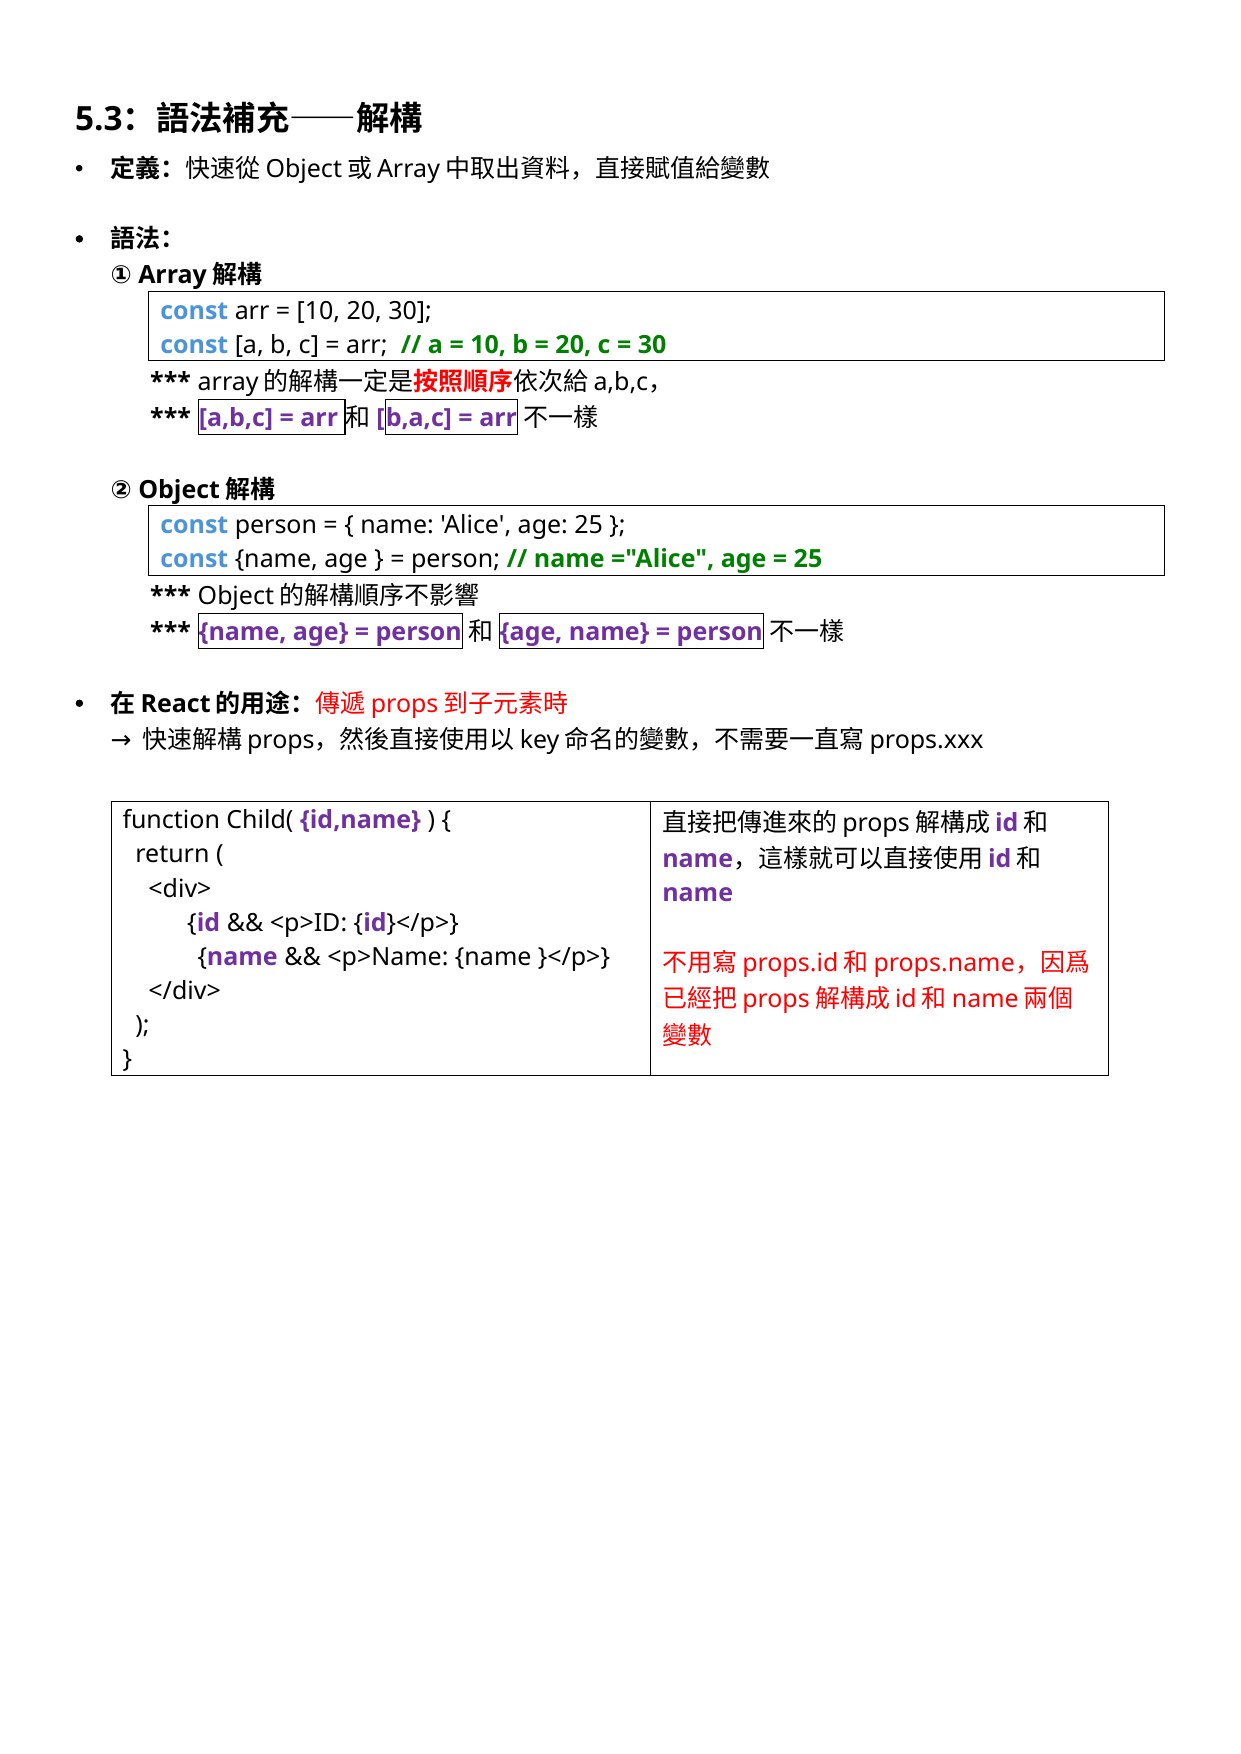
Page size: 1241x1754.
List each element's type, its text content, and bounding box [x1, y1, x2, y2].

list *** array的解構一定是按照順序依次給a,b,c， [110, 361, 1165, 398]
list ① Array解構 [110, 255, 1165, 291]
text *** {name, age} = person和 {age, name} = person不一樣 [463, 612, 763, 649]
table_header function Child( {id,name} ) { return ( <div> {id && <p>ID: {id}</p>} {name && <p>Name: {name }</p>} </div> ); } [112, 802, 650, 1074]
list ② Object解構 [110, 469, 1165, 505]
list *** Object的解構順序不影響 [110, 576, 1165, 612]
list 定義：快速從Object或Array中取出資料，直接賦值給變數 [75, 148, 1165, 185]
list → 快速解構props，然後直接使用以key命名的變數，不需要一直寫props.xxx [110, 719, 1165, 756]
table_header const person = { name: 'Alice', age: 25 }; const {name, age } = person; // name ="Alice", age = 25 [149, 506, 1164, 574]
text *** [a,b,c] = arr 和 [b,a,c] = arr不一樣 [518, 398, 1165, 435]
text *** [a,b,c] = arr 和 [b,a,c] = arr不一樣 [346, 398, 517, 435]
text *** {name, age} = person和 {age, name} = person不一樣 [75, 612, 462, 649]
subtitle 5.3：語法補充——解構 [75, 92, 1165, 140]
table_header const arr = [10, 20, 30]; const [a, b, c] = arr; // a = 10, b = 20, c = 30 [149, 292, 1164, 360]
list 語法： [75, 219, 1165, 255]
text *** [a,b,c] = arr 和 [b,a,c] = arr不一樣 [75, 398, 345, 435]
table_header 直接把傳進來的props解構成id和name，這樣就可以直接使用id和name 不用寫props.id和props.name，因爲已經把props解構成id和name兩個變數 [651, 802, 1108, 1074]
text *** {name, age} = person和 {age, name} = person不一樣 [764, 612, 1165, 649]
list 在React的用途：傳遞props到子元素時 [75, 683, 1165, 719]
